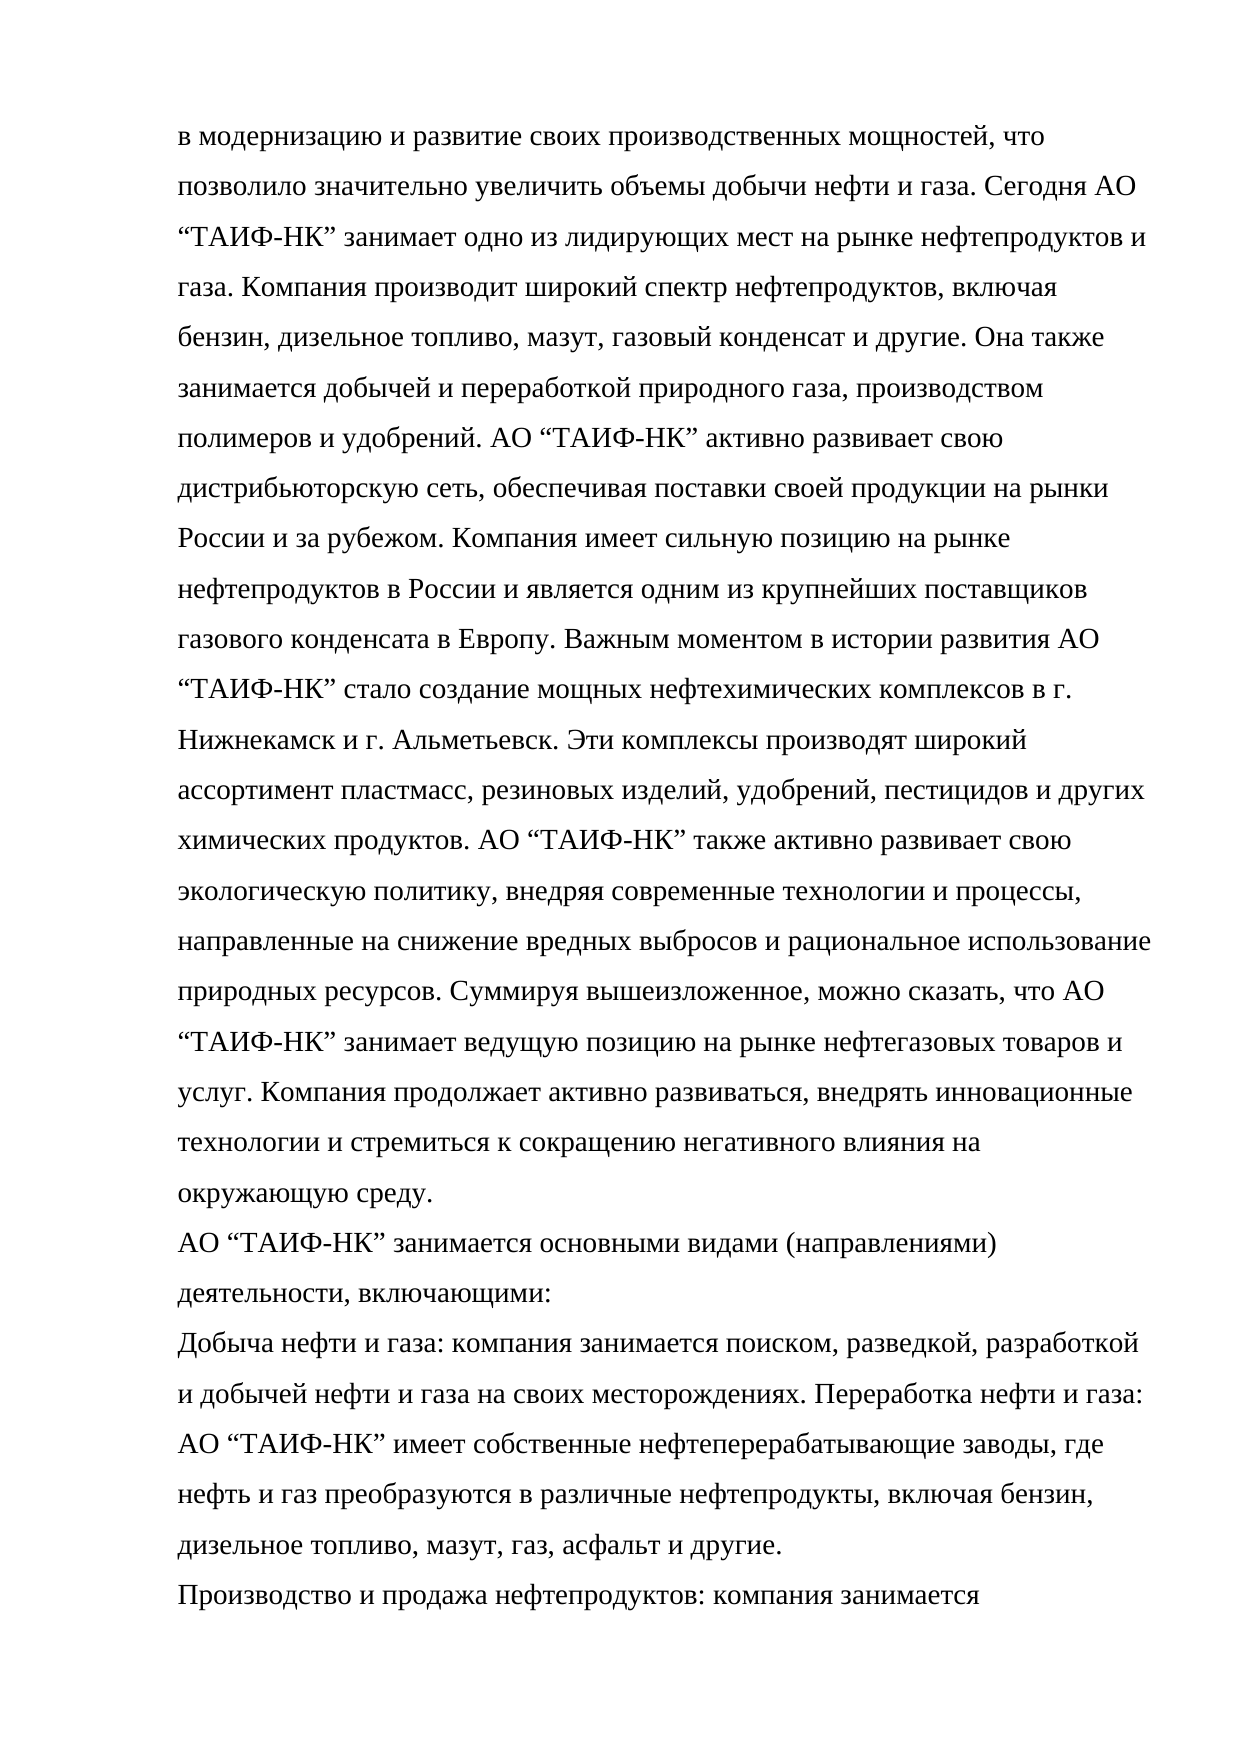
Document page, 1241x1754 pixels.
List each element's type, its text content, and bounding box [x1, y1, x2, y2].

text Добыча нефти и газа: компания занимается поиском, разведкой, разработкой и добычей нефти и газа на своих месторождениях. Переработка нефти и газа: АО “ТАИФ-НК” имеет собственные нефтеперерабатывающие заводы, где нефть и газ преобразуются в различные нефтепродукты, включая бензин, дизельное топливо, мазут, газ, асфальт и другие. [177, 1326, 1152, 1560]
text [177, 118, 1152, 1208]
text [177, 1577, 1152, 1611]
text АО “ТАИФ-НК” занимается основными видами (направлениями) деятельности, включающими: [177, 1225, 1152, 1309]
